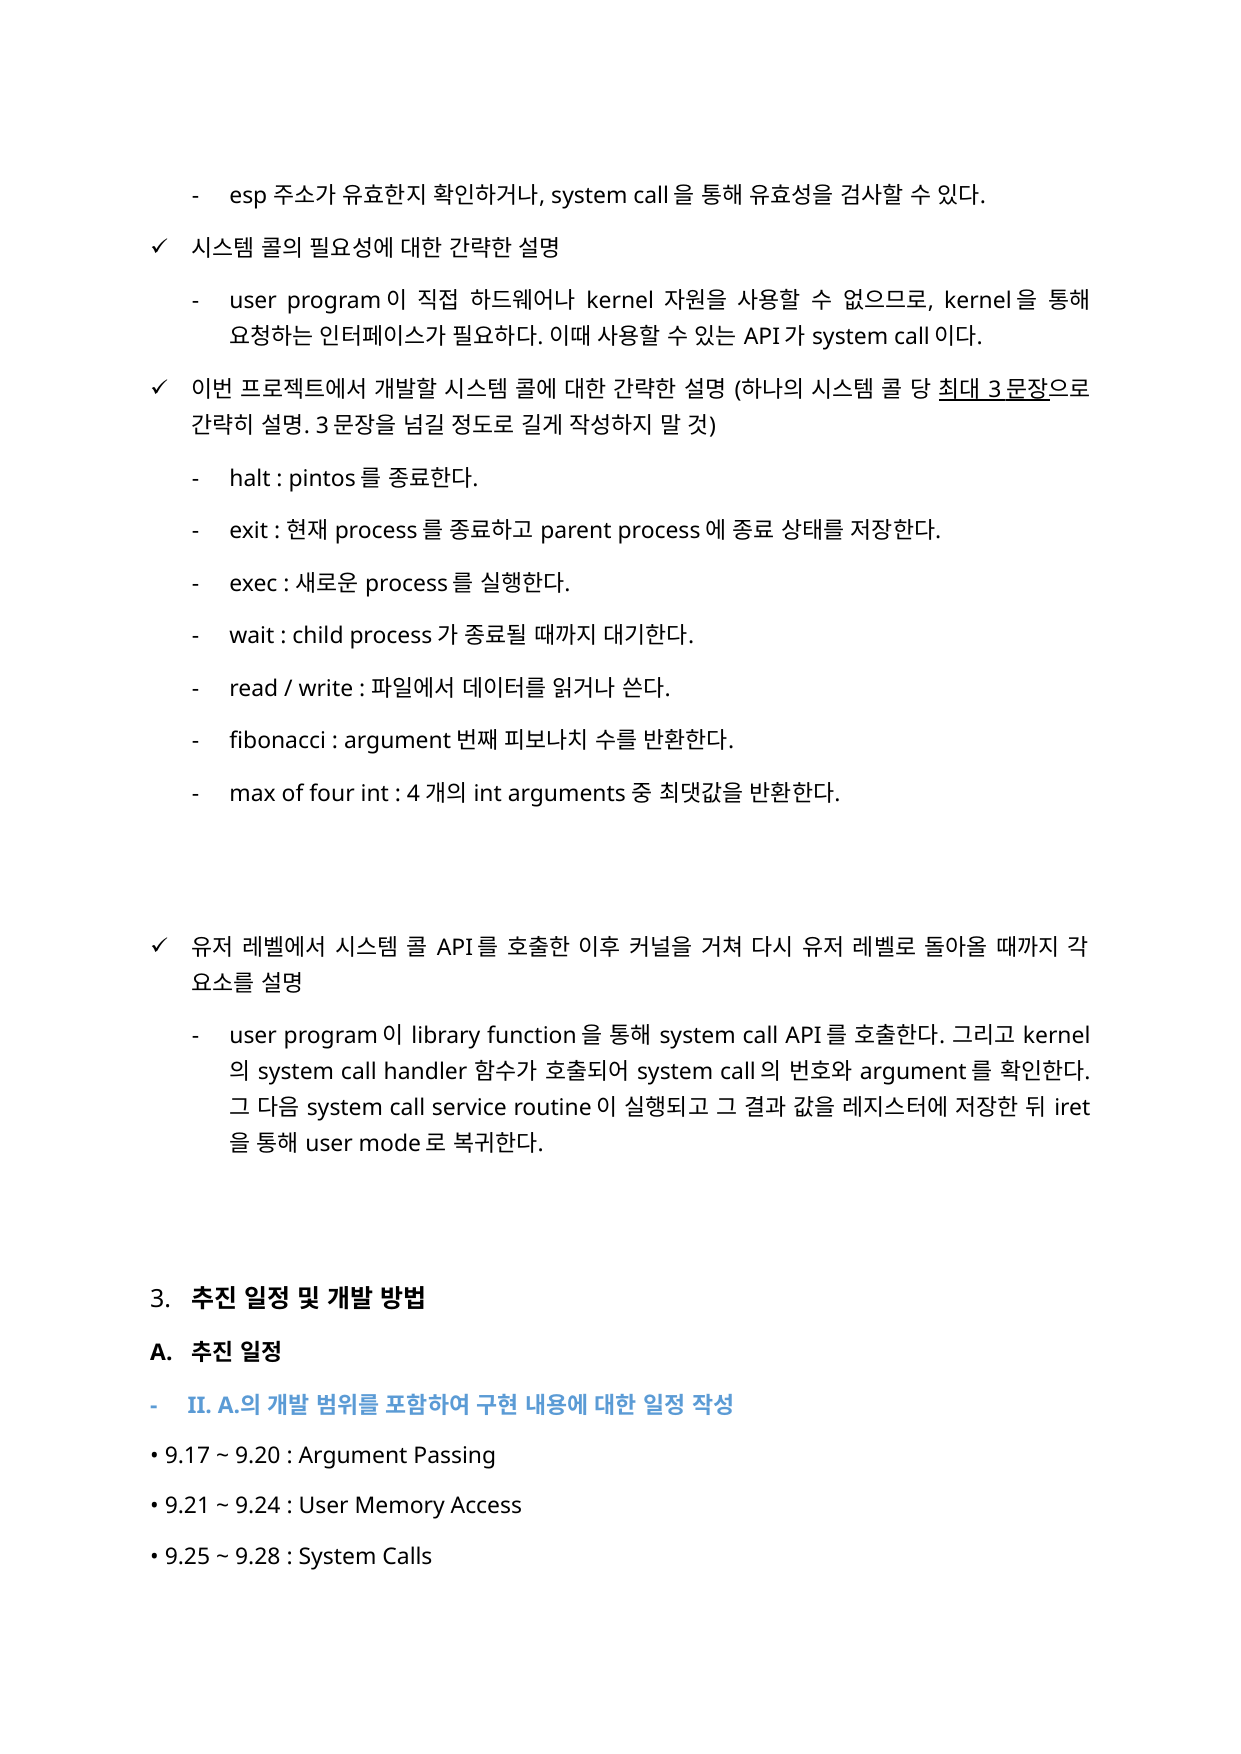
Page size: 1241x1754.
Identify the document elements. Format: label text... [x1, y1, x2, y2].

list wait : child process가 종료될 때까지 대기한다. [192, 617, 1090, 651]
list read / write : 파일에서 데이터를 읽거나 쓴다. [192, 670, 1090, 703]
list esp 주소가 유효한지 확인하거나, system call을 통해 유효성을 검사할 수 있다. [192, 177, 1090, 211]
list fibonacci : argument번째 피보나치 수를 반환한다. [192, 722, 1090, 756]
list 이번 프로젝트에서 개발할 시스템 콜에 대한 간략한 설명 (하나의 시스템 콜 당 최대 3문장으로 간략히 설명. 3문장을 넘길 정도로 길게 작성하지 말 것) [150, 371, 1090, 440]
list exec : 새로운 process를 실행한다. [192, 564, 1090, 598]
list 추진 일정 [150, 1334, 1090, 1367]
list • 9.25 ~ 9.28 : System Calls [150, 1540, 1090, 1571]
list user program이 library function을 통해 system call API를 호출한다. 그리고 kernel의 system call handler 함수가 호출되어 system call의 번호와 argument를 확인한다. 그 다음 system call service routine이 실행되고 그 결과 값을 레지스터에 저장한 뒤 iret을 통해 user mode로 복귀한다. [192, 1017, 1090, 1158]
list 유저 레벨에서 시스템 콜 API를 호출한 이후 커널을 거쳐 다시 유저 레벨로 돌아올 때까지 각 요소를 설명 [150, 928, 1090, 998]
list max of four int : 4개의 int arguments 중 최댓값을 반환한다. [192, 775, 1090, 808]
list • 9.17 ~ 9.20 : Argument Passing [150, 1439, 1090, 1470]
list 추진 일정 및 개발 방법 [150, 1278, 1090, 1314]
list exit : 현재 process를 종료하고 parent process에 종료 상태를 저장한다. [192, 512, 1090, 545]
list • 9.21 ~ 9.24 : User Memory Access [150, 1489, 1090, 1521]
list halt : pintos를 종료한다. [192, 459, 1090, 493]
list II. A.의 개발 범위를 포함하여 구현 내용에 대한 일정 작성 [150, 1386, 1090, 1420]
list 시스템 콜의 필요성에 대한 간략한 설명 [150, 230, 1090, 263]
list user program이 직접 하드웨어나 kernel 자원을 사용할 수 없으므로, kernel을 통해 요청하는 인터페이스가 필요하다. 이때 사용할 수 있는 API가 system call이다. [192, 282, 1090, 352]
